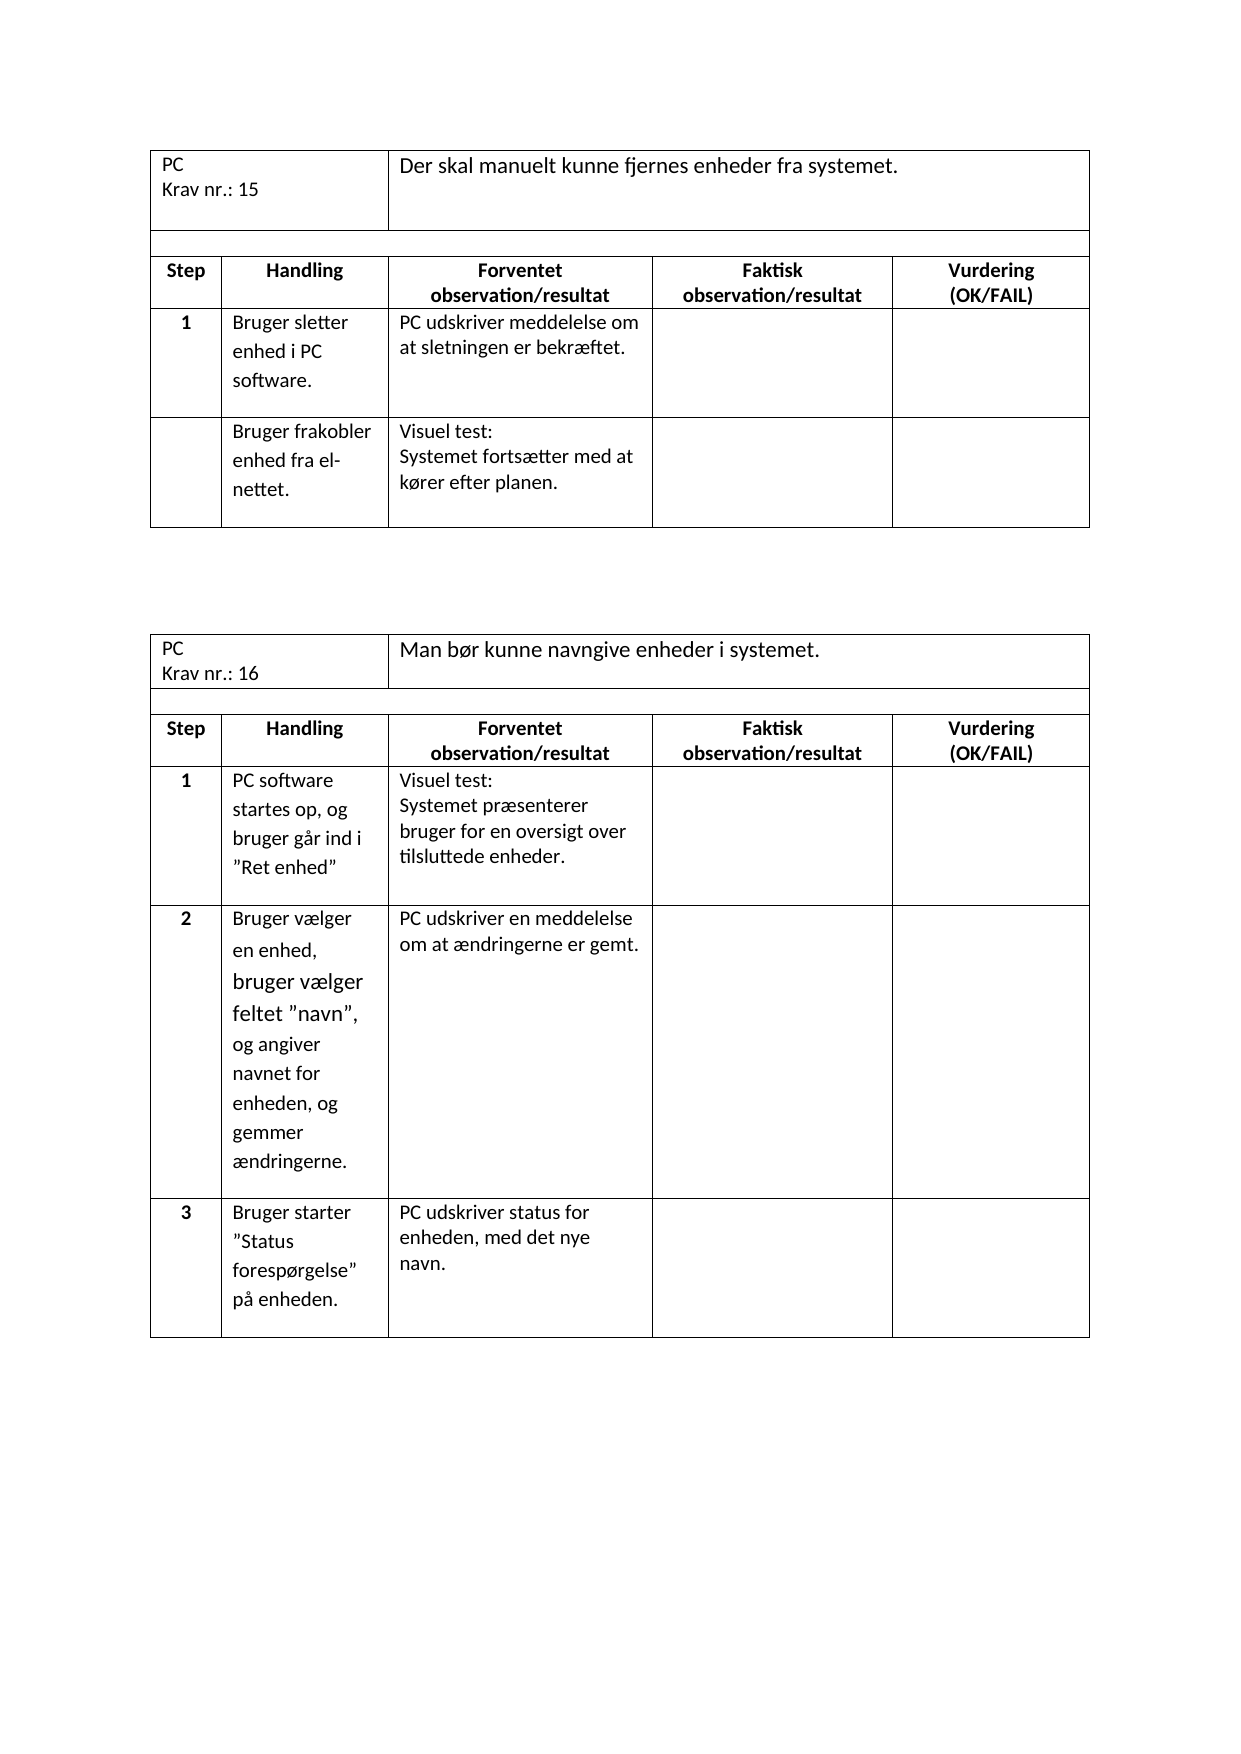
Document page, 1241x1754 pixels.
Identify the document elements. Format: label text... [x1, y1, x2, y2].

table_cell Handling [222, 715, 388, 766]
table_cell [653, 309, 892, 417]
table_cell Step [151, 715, 221, 766]
table_header Man bør kunne navngive enheder i systemet. [389, 635, 1089, 688]
table_cell Faktisk observation/resultat [653, 257, 892, 308]
table_cell Forventet observation/resultat [389, 257, 652, 308]
table_cell Bruger starter ”Status forespørgelse” på enheden. [222, 1199, 388, 1337]
table_cell PC udskriver status for enheden, med det nye navn. [389, 1199, 652, 1337]
table_cell 1 [151, 767, 221, 904]
table_header PC Krav nr.: 16 [151, 635, 388, 688]
table_cell Vurdering (OK/FAIL) [893, 715, 1089, 766]
table_cell [151, 418, 221, 527]
table_cell Visuel test: Systemet præsenterer bruger for en oversigt over tilsluttede enheder. [389, 767, 652, 904]
table_cell [893, 767, 1089, 904]
table_cell [653, 1199, 892, 1337]
table_cell PC udskriver meddelelse om at sletningen er bekræftet. [389, 309, 652, 417]
table_cell 3 [151, 1199, 221, 1337]
table_cell [893, 1199, 1089, 1337]
table_cell Bruger sletter enhed i PC software. [222, 309, 388, 417]
table_cell [653, 906, 892, 1198]
table_cell Bruger vælger en enhed, bruger vælger feltet ”navn”, og angiver navnet for enheden, og gemmer ændringerne. [222, 906, 388, 1198]
table_cell [893, 418, 1089, 527]
table_cell [893, 309, 1089, 417]
table_cell Step [151, 257, 221, 308]
table_cell Bruger frakobler enhed fra el-nettet. [222, 418, 388, 527]
table_cell Visuel test: Systemet fortsætter med at kører efter planen. [389, 418, 652, 527]
table_cell PC udskriver en meddelelse om at ændringerne er gemt. [389, 906, 652, 1198]
table_cell Vurdering (OK/FAIL) [893, 257, 1089, 308]
table_cell [653, 418, 892, 527]
table_cell [151, 689, 1089, 714]
table_cell 2 [151, 906, 221, 1198]
table_cell PC software startes op, og bruger går ind i ”Ret enhed” [222, 767, 388, 904]
table_cell Handling [222, 257, 388, 308]
table_cell Faktisk observation/resultat [653, 715, 892, 766]
table_cell [151, 231, 1089, 256]
table_header Der skal manuelt kunne fjernes enheder fra systemet. [389, 151, 1089, 229]
table_cell 1 [151, 309, 221, 417]
table_cell [893, 906, 1089, 1198]
table_header PC Krav nr.: 15 [151, 151, 388, 229]
table_cell [653, 767, 892, 904]
table_cell Forventet observation/resultat [389, 715, 652, 766]
